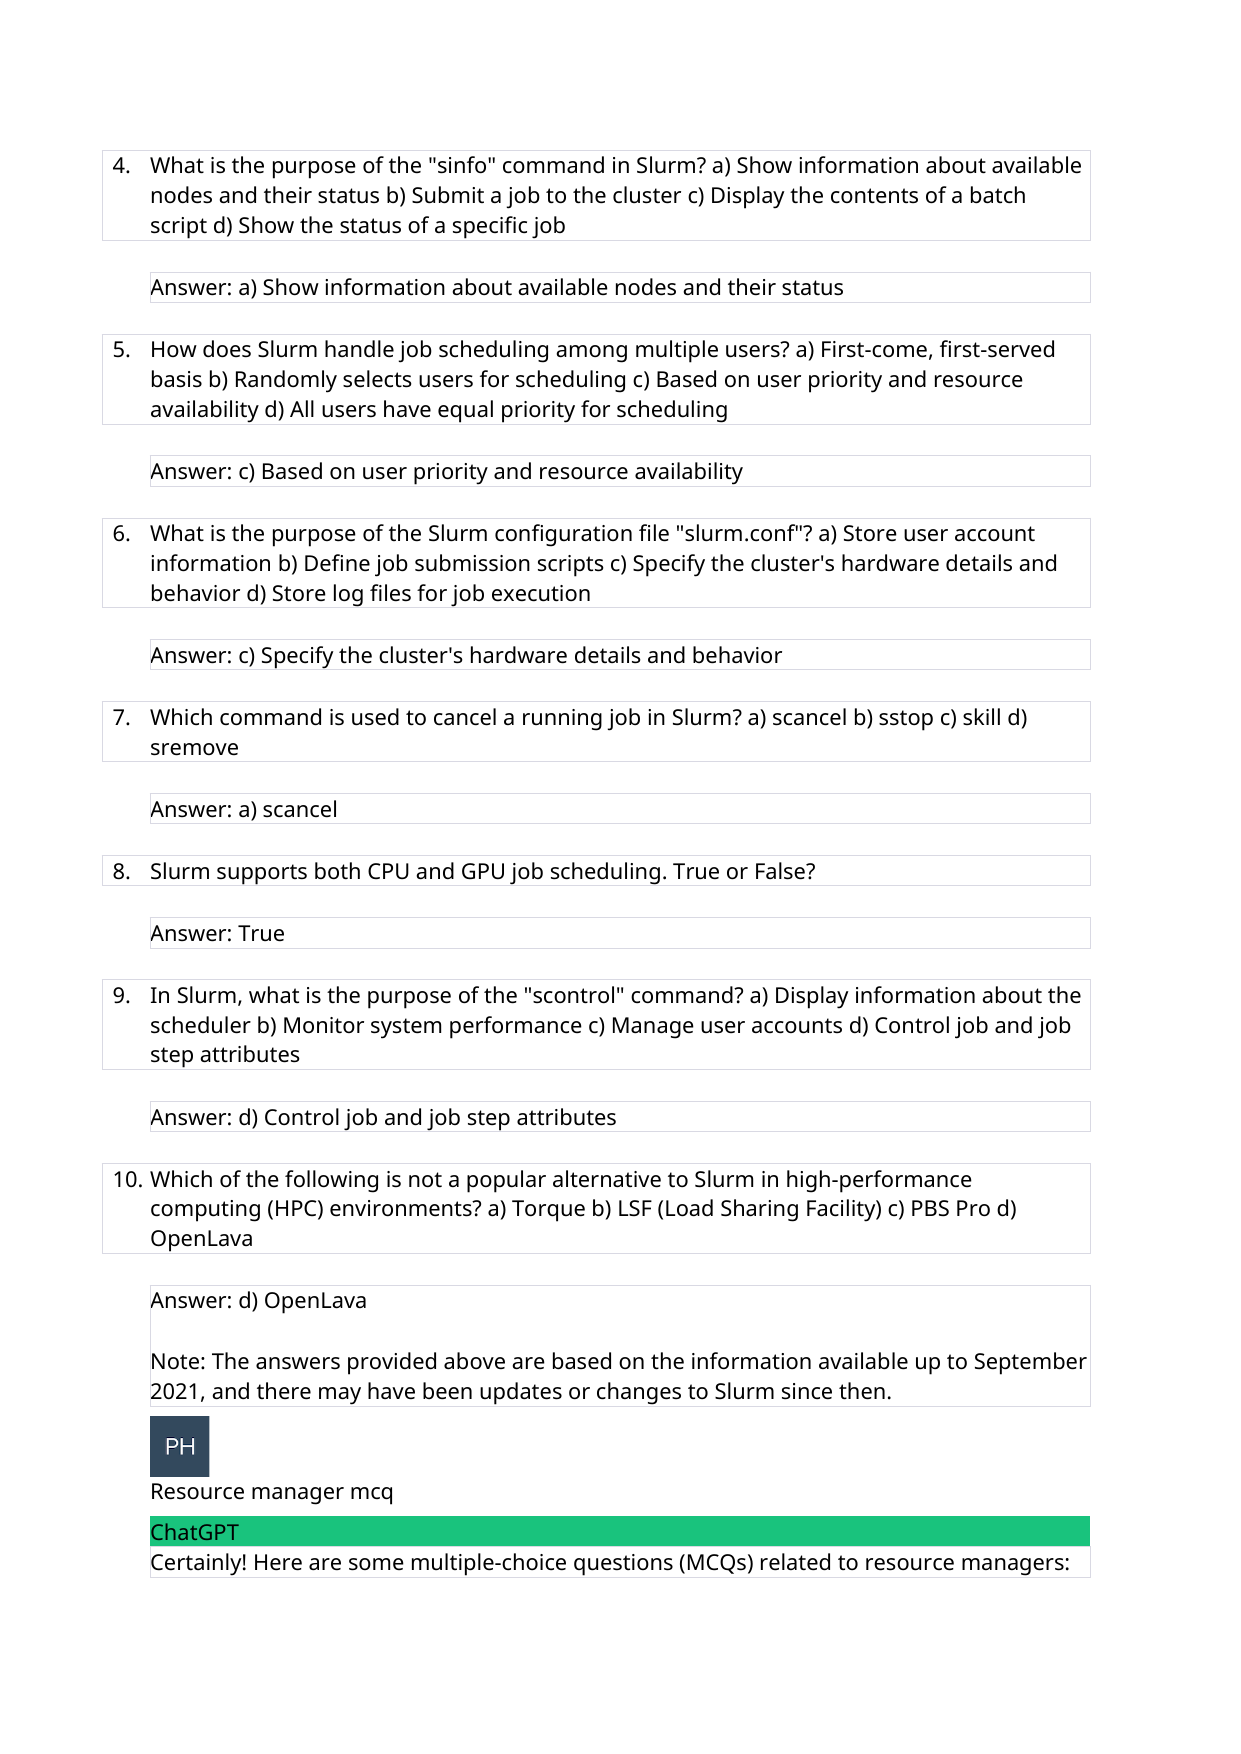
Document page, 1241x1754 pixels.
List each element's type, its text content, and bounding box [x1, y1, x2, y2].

list How does Slurm handle job scheduling among multiple users? a) First-come, first-served basis b) Randomly selects users for scheduling c) Based on user priority and resource availability d) All users have equal priority for scheduling [103, 335, 1090, 424]
text Resource manager mcq [150, 1476, 1090, 1506]
text Answer: d) Control job and job step attributes [151, 1102, 1090, 1131]
text Certainly! Here are some multiple-choice questions (MCQs) related to resource managers: [151, 1547, 1090, 1577]
text Answer: c) Specify the cluster's hardware details and behavior [151, 640, 1090, 669]
text Answer: a) scancel [151, 794, 1090, 823]
text Answer: c) Based on user priority and resource availability [151, 456, 1090, 486]
text Note: The answers provided above are based on the information available up to September 2021, and there may have been updates or changes to Slurm since then. [151, 1346, 1090, 1406]
list Which of the following is not a popular alternative to Slurm in high-performance computing (HPC) environments? a) Torque b) LSF (Load Sharing Facility) c) PBS Pro d) OpenLava [103, 1164, 1090, 1253]
list Slurm supports both CPU and GPU job scheduling. True or False? [103, 856, 1090, 885]
list What is the purpose of the Slurm configuration file "slurm.conf"? a) Store user account information b) Define job submission scripts c) Specify the cluster's hardware details and behavior d) Store log files for job execution [103, 519, 1090, 607]
list In Slurm, what is the purpose of the "scontrol" command? a) Display information about the scheduler b) Monitor system performance c) Manage user accounts d) Control job and job step attributes [103, 980, 1090, 1069]
list Which command is used to cancel a running job in Slurm? a) scancel b) sstop c) skill d) sremove [103, 702, 1090, 761]
text ChatGPT [150, 1516, 1090, 1546]
text Answer: True [151, 918, 1090, 948]
text Answer: a) Show information about available nodes and their status [151, 273, 1090, 302]
list What is the purpose of the "sinfo" command in Slurm? a) Show information about available nodes and their status b) Submit a job to the cluster c) Display the contents of a batch script d) Show the status of a specific job [103, 151, 1090, 240]
picture [150, 1416, 210, 1477]
text Answer: d) OpenLava [151, 1286, 1090, 1315]
